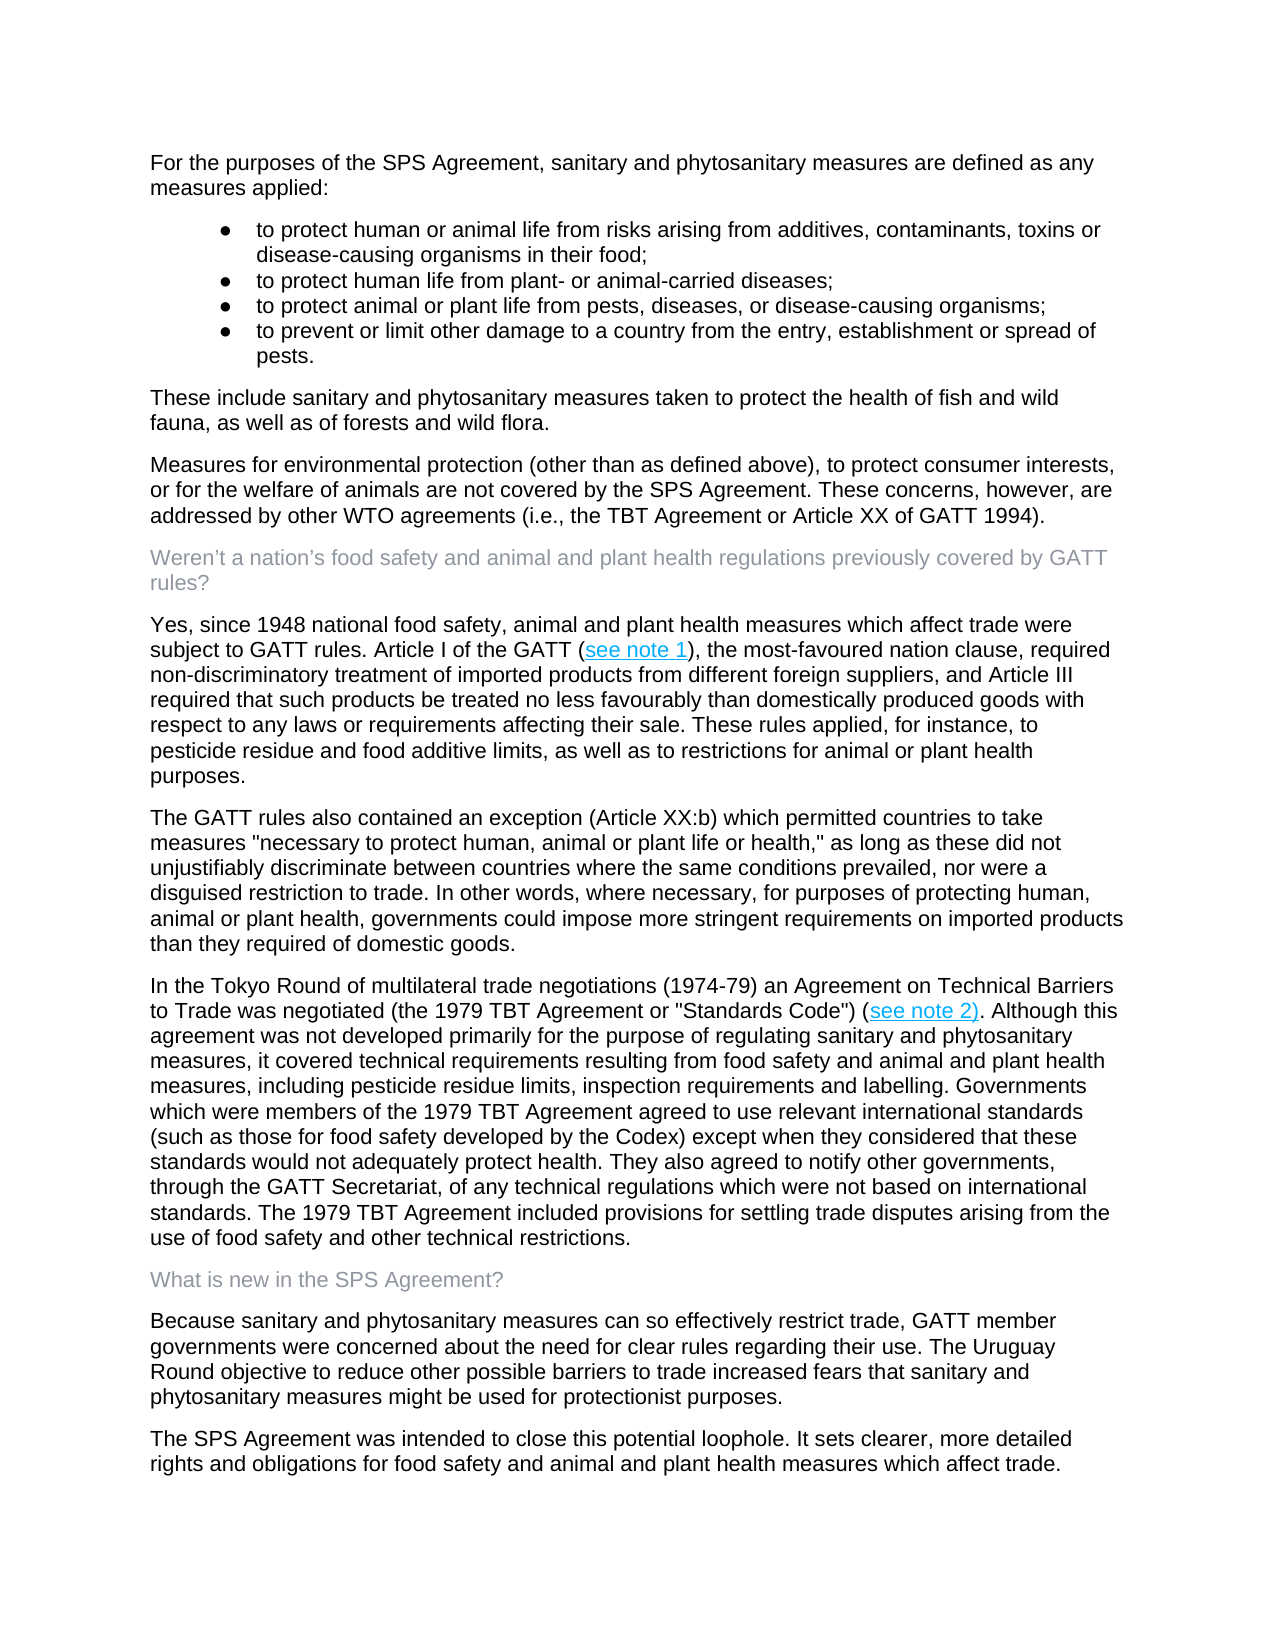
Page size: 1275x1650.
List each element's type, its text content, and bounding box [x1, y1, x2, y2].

list to protect animal or plant life from pests, diseases, or disease-causing organisms; [219, 293, 1125, 318]
text Yes, since 1948 national food safety, animal and plant health measures which affect trade were subject to GATT rules. Article I of the GATT (see note 1), the most-favoured nation clause, required non-discriminatory treatment of imported products from different foreign suppliers, and Article III required that such products be treated no less favourably than domestically produced goods with respect to any laws or requirements affecting their sale. These rules applied, for instance, to pesticide residue and food additive limits, as well as to restrictions for animal or plant health purposes. [150, 611, 1125, 788]
list to protect human life from plant- or animal-carried diseases; [219, 267, 1125, 293]
text For the purposes of the SPS Agreement, sanitary and phytosanitary measures are defined as any measures applied: [150, 150, 1125, 200]
list to protect human or animal life from risks arising from additives, contaminants, toxins or disease-causing organisms in their food; [219, 217, 1125, 267]
text Because sanitary and phytosanitary measures can so effectively restrict trade, GATT member governments were concerned about the need for clear rules regarding their use. The Uruguay Round objective to reduce other possible barriers to trade increased fears that sanitary and phytosanitary measures might be used for protectionist purposes. [150, 1308, 1125, 1409]
list to prevent or limit other damage to a country from the entry, establishment or spread of pests. [219, 318, 1125, 368]
text The GATT rules also contained an exception (Article XX:b) which permitted countries to take measures "necessary to protect human, animal or plant life or health," as long as these did not unjustifiably discriminate between countries where the same conditions prevailed, nor were a disguised restriction to trade. In other words, where necessary, for purposes of protecting human, animal or plant health, governments could impose more stringent requirements on imported products than they required of domestic goods. [150, 804, 1125, 956]
text Weren’t a nation’s food safety and animal and plant health regulations previously covered by GATT rules? [150, 544, 1125, 595]
text These include sanitary and phytosanitary measures taken to protect the health of fish and wild fauna, as well as of forests and wild flora. [150, 385, 1125, 435]
text What is new in the SPS Agreement? [150, 1266, 1125, 1292]
text In the Tokyo Round of multilateral trade negotiations (1974-79) an Agreement on Technical Barriers to Trade was negotiated (the 1979 TBT Agreement or "Standards Code") (see note 2). Although this agreement was not developed primarily for the purpose of regulating sanitary and phytosanitary measures, it covered technical requirements resulting from food safety and animal and plant health measures, including pesticide residue limits, inspection requirements and labelling. Governments which were members of the 1979 TBT Agreement agreed to use relevant international standards (such as those for food safety developed by the Codex) except when they considered that these standards would not adequately protect health. They also agreed to notify other governments, through the GATT Secretariat, of any technical regulations which were not based on international standards. The 1979 TBT Agreement included provisions for settling trade disputes arising from the use of food safety and other technical restrictions. [150, 972, 1125, 1250]
text Measures for environmental protection (other than as defined above), to protect consumer interests, or for the welfare of animals are not covered by the SPS Agreement. These concerns, however, are addressed by other WTO agreements (i.e., the TBT Agreement or Article XX of GATT 1994). [150, 452, 1125, 528]
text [150, 1426, 1125, 1476]
